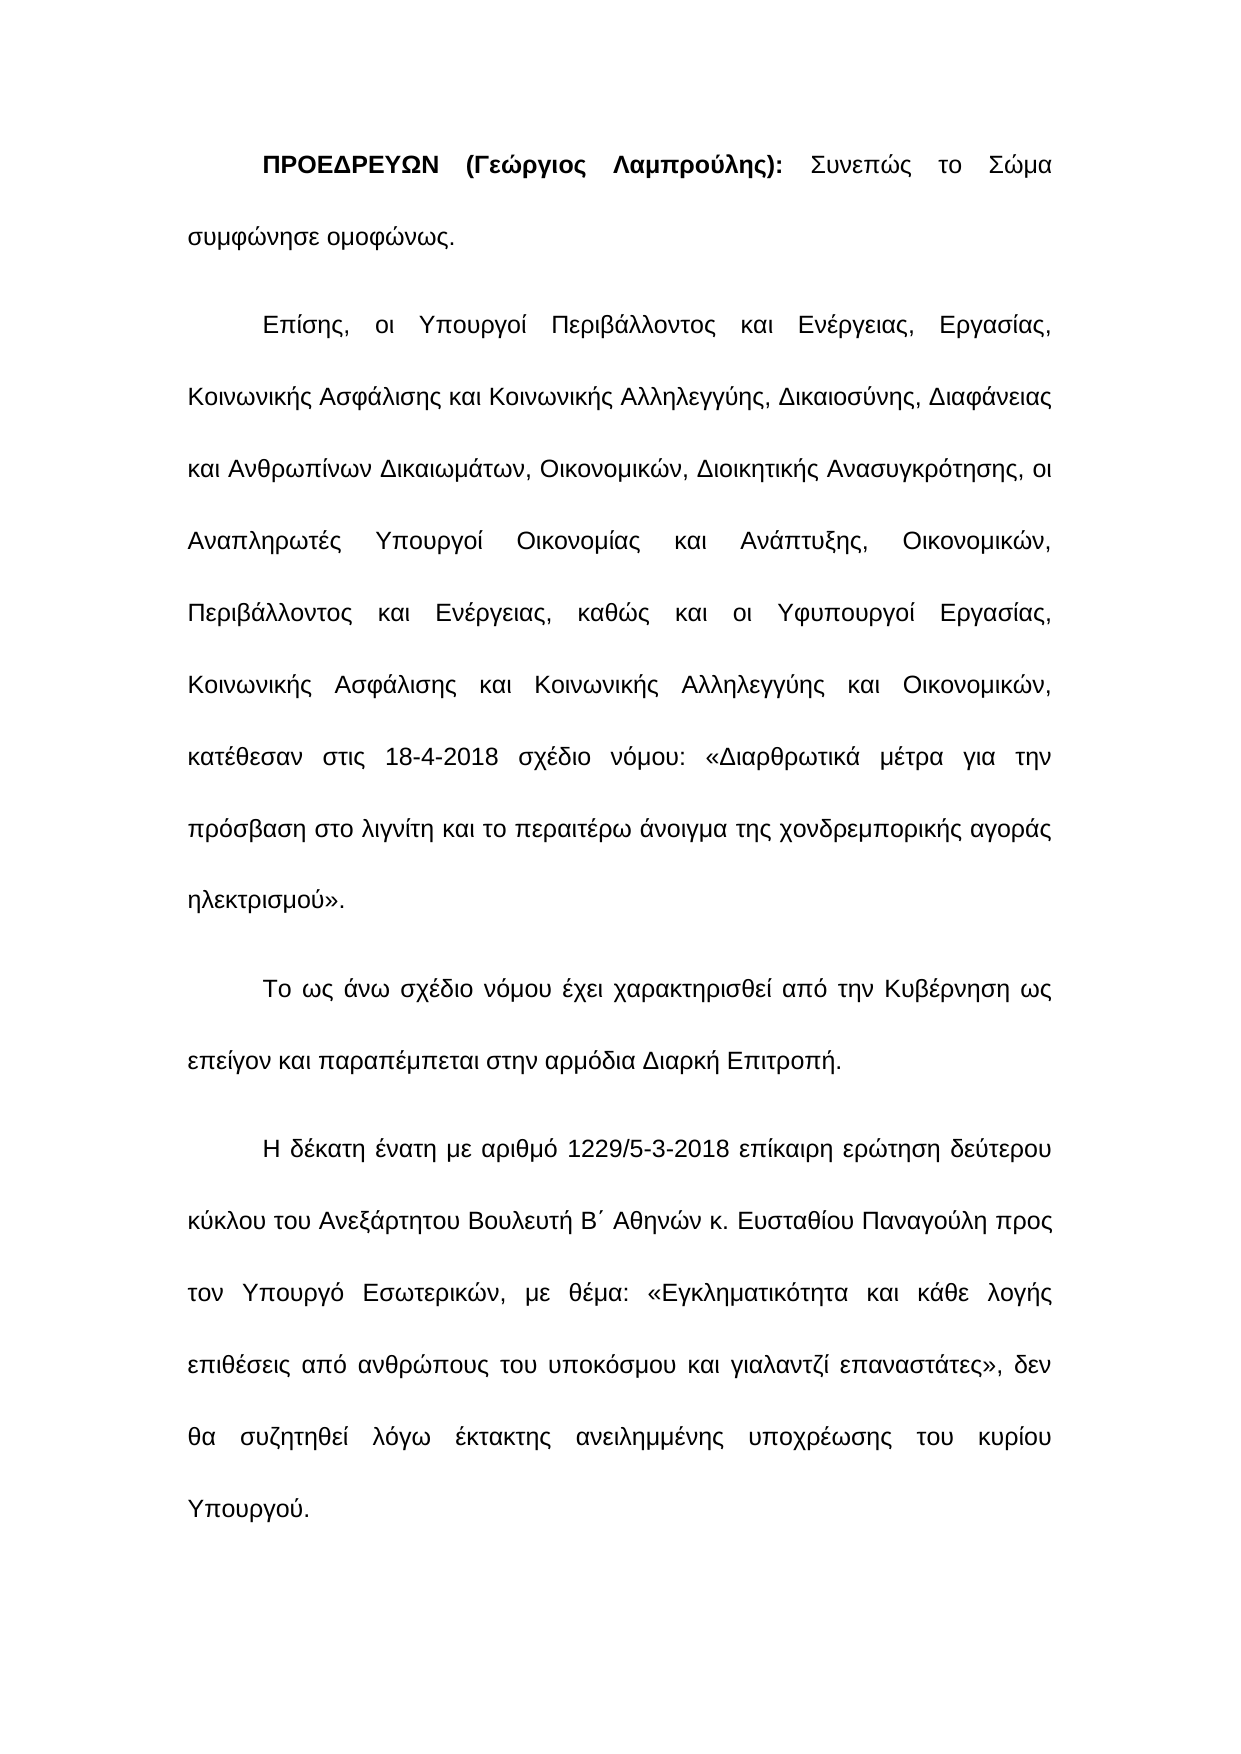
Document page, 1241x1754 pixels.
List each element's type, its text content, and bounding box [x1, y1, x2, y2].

text Η δέκατη ένατη με αριθμό 1229/5-3-2018 επίκαιρη ερώτηση δεύτερου κύκλου του Ανεξάρτητου Βουλευτή Β΄ Αθηνών κ. Ευσταθίου Παναγούλη προς τον Υπουργό Εσωτερικών, με θέμα: «Εγκληματικότητα και κάθε λογής επιθέσεις από ανθρώπους του υποκόσμου και γιαλαντζί επαναστάτες», δεν θα συζητηθεί λόγω έκτακτης ανειλημμένης υποχρέωσης του κυρίου Υπουργού. [187, 1134, 1053, 1522]
text ΠΡΟΕΔΡΕΥΩΝ (Γεώργιος Λαμπρούλης): Συνεπώς το Σώμα συμφώνησε ομοφώνως. [187, 150, 1053, 251]
text Επίσης, οι Υπουργοί Περιβάλλοντος και Ενέργειας, Εργασίας, Κοινωνικής Ασφάλισης και Κοινωνικής Αλληλεγγύης, Δικαιοσύνης, Διαφάνειας και Ανθρωπίνων Δικαιωμάτων, Οικονομικών, Διοικητικής Ανασυγκρότησης, οι Αναπληρωτές Υπουργοί Οικονομίας και Ανάπτυξης, Οικονομικών, Περιβάλλοντος και Ενέργειας, καθώς και οι Υφυπουργοί Εργασίας, Κοινωνικής Ασφάλισης και Κοινωνικής Αλληλεγγύης και Οικονομικών, κατέθεσαν στις 18-4-2018 σχέδιο νόμου: «Διαρθρωτικά μέτρα για την πρόσβαση στο λιγνίτη και το περαιτέρω άνοιγμα της χονδρεμπορικής αγοράς ηλεκτρισμού». [187, 310, 1053, 914]
text Το ως άνω σχέδιο νόμου έχει χαρακτηρισθεί από την Κυβέρνηση ως επείγον και παραπέμπεται στην αρμόδια Διαρκή Επιτροπή. [187, 974, 1053, 1074]
